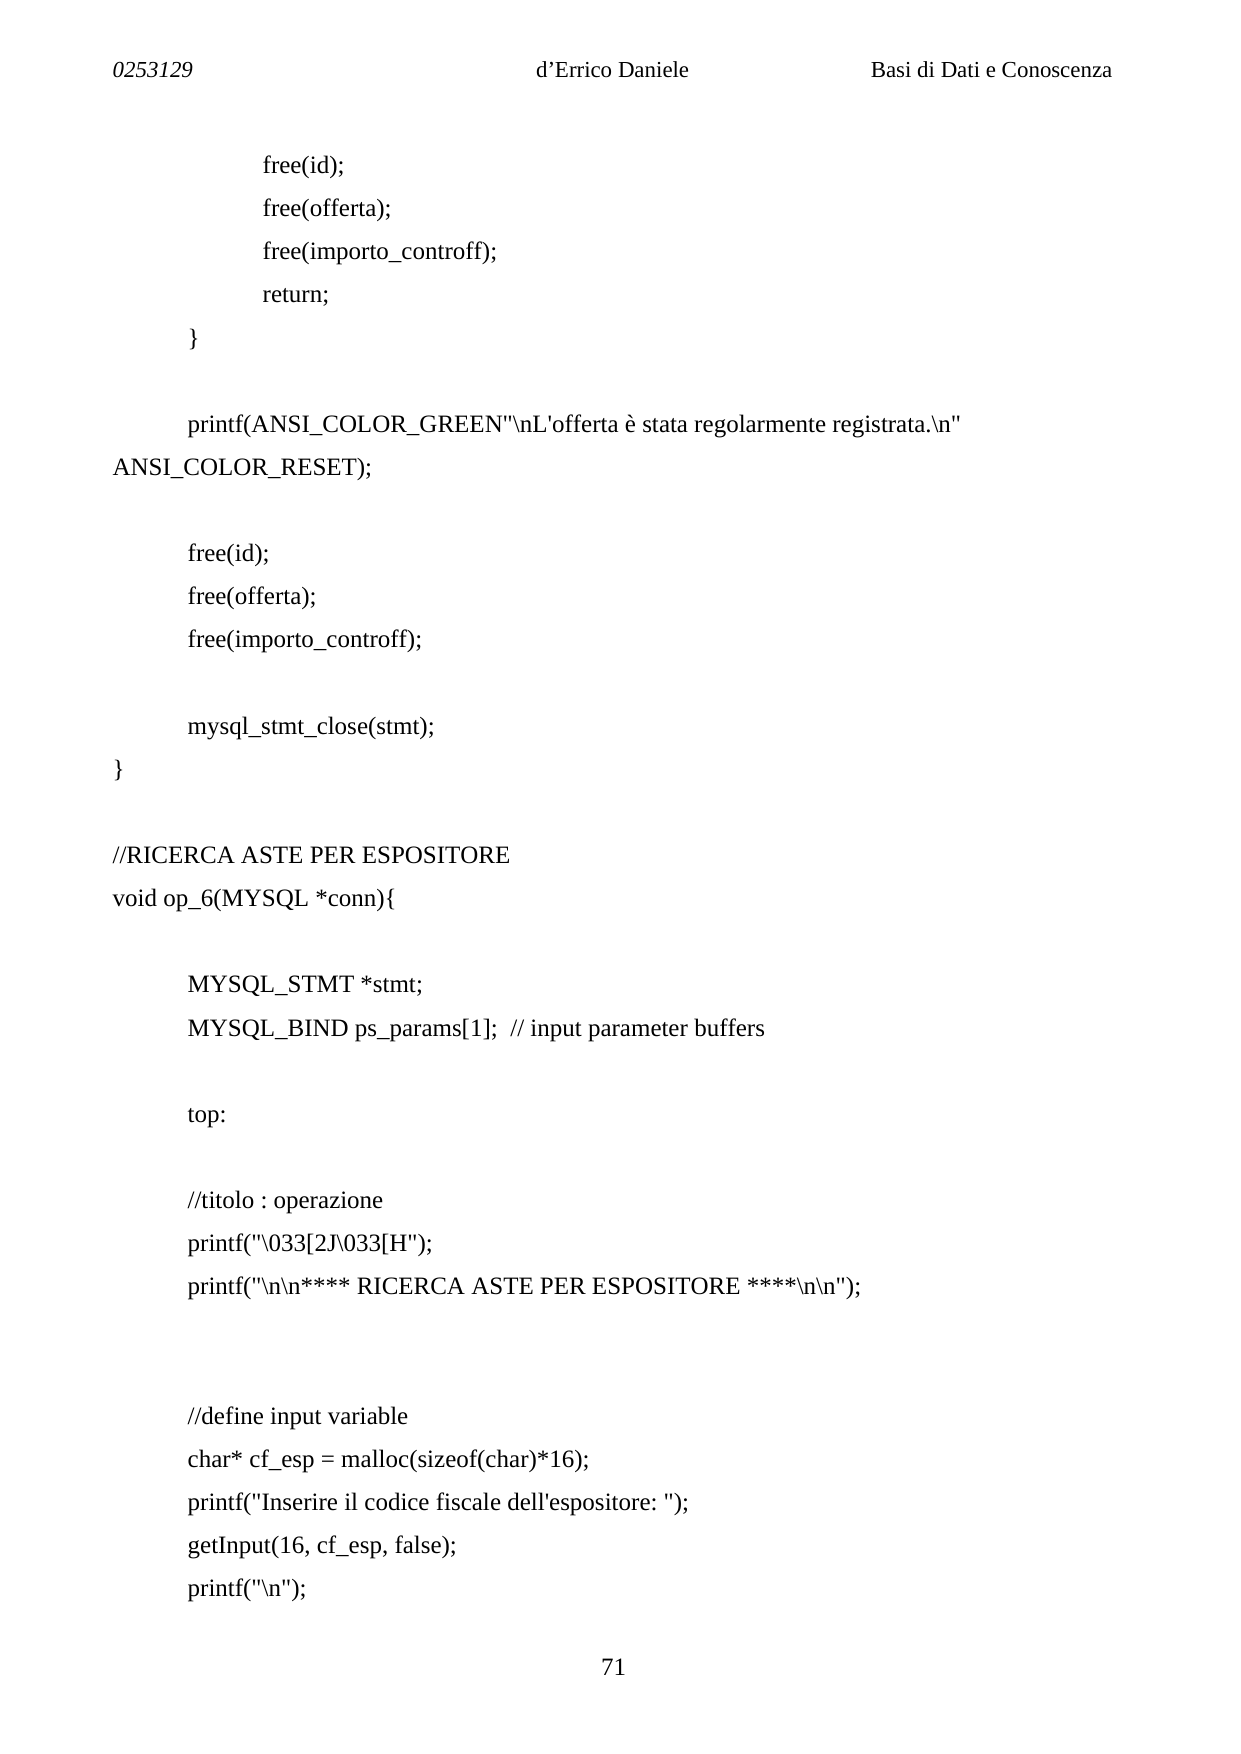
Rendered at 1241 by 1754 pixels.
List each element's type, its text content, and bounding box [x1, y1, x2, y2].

text printf("\033[2J\033[H"); [112, 1228, 1128, 1257]
text mysql_stmt_close(stmt); [112, 711, 1128, 739]
text void op_6(MYSQL *conn){ [112, 883, 1128, 912]
text } [112, 323, 1128, 351]
text printf(ANSI_COLOR_GREEN"\nL'offerta è stata regolarmente registrata.\n" ANSI_COLOR_RESET); [112, 409, 1128, 481]
text printf("\n"); [112, 1573, 1128, 1602]
text //titolo : operazione [112, 1185, 1128, 1214]
text MYSQL_BIND ps_params[1]; // input parameter buffers [112, 1013, 1128, 1041]
text top: [112, 1099, 1128, 1128]
text free(importo_controff); [112, 236, 1128, 265]
text //define input variable [112, 1401, 1128, 1429]
text free(offerta); [112, 193, 1128, 222]
text printf("\n\n**** RICERCA ASTE PER ESPOSITORE ****\n\n"); [112, 1271, 1128, 1300]
text printf("Inserire il codice fiscale dell'espositore: "); [112, 1487, 1128, 1516]
text return; [112, 279, 1128, 308]
text free(offerta); [112, 581, 1128, 610]
text free(id); [112, 150, 1128, 179]
text char* cf_esp = malloc(sizeof(char)*16); [112, 1444, 1128, 1473]
text MYSQL_STMT *stmt; [112, 969, 1128, 998]
text free(id); [112, 538, 1128, 567]
text } [112, 754, 1128, 783]
text getInput(16, cf_esp, false); [112, 1530, 1128, 1559]
text //RICERCA ASTE PER ESPOSITORE [112, 840, 1128, 869]
text free(importo_controff); [112, 624, 1128, 653]
